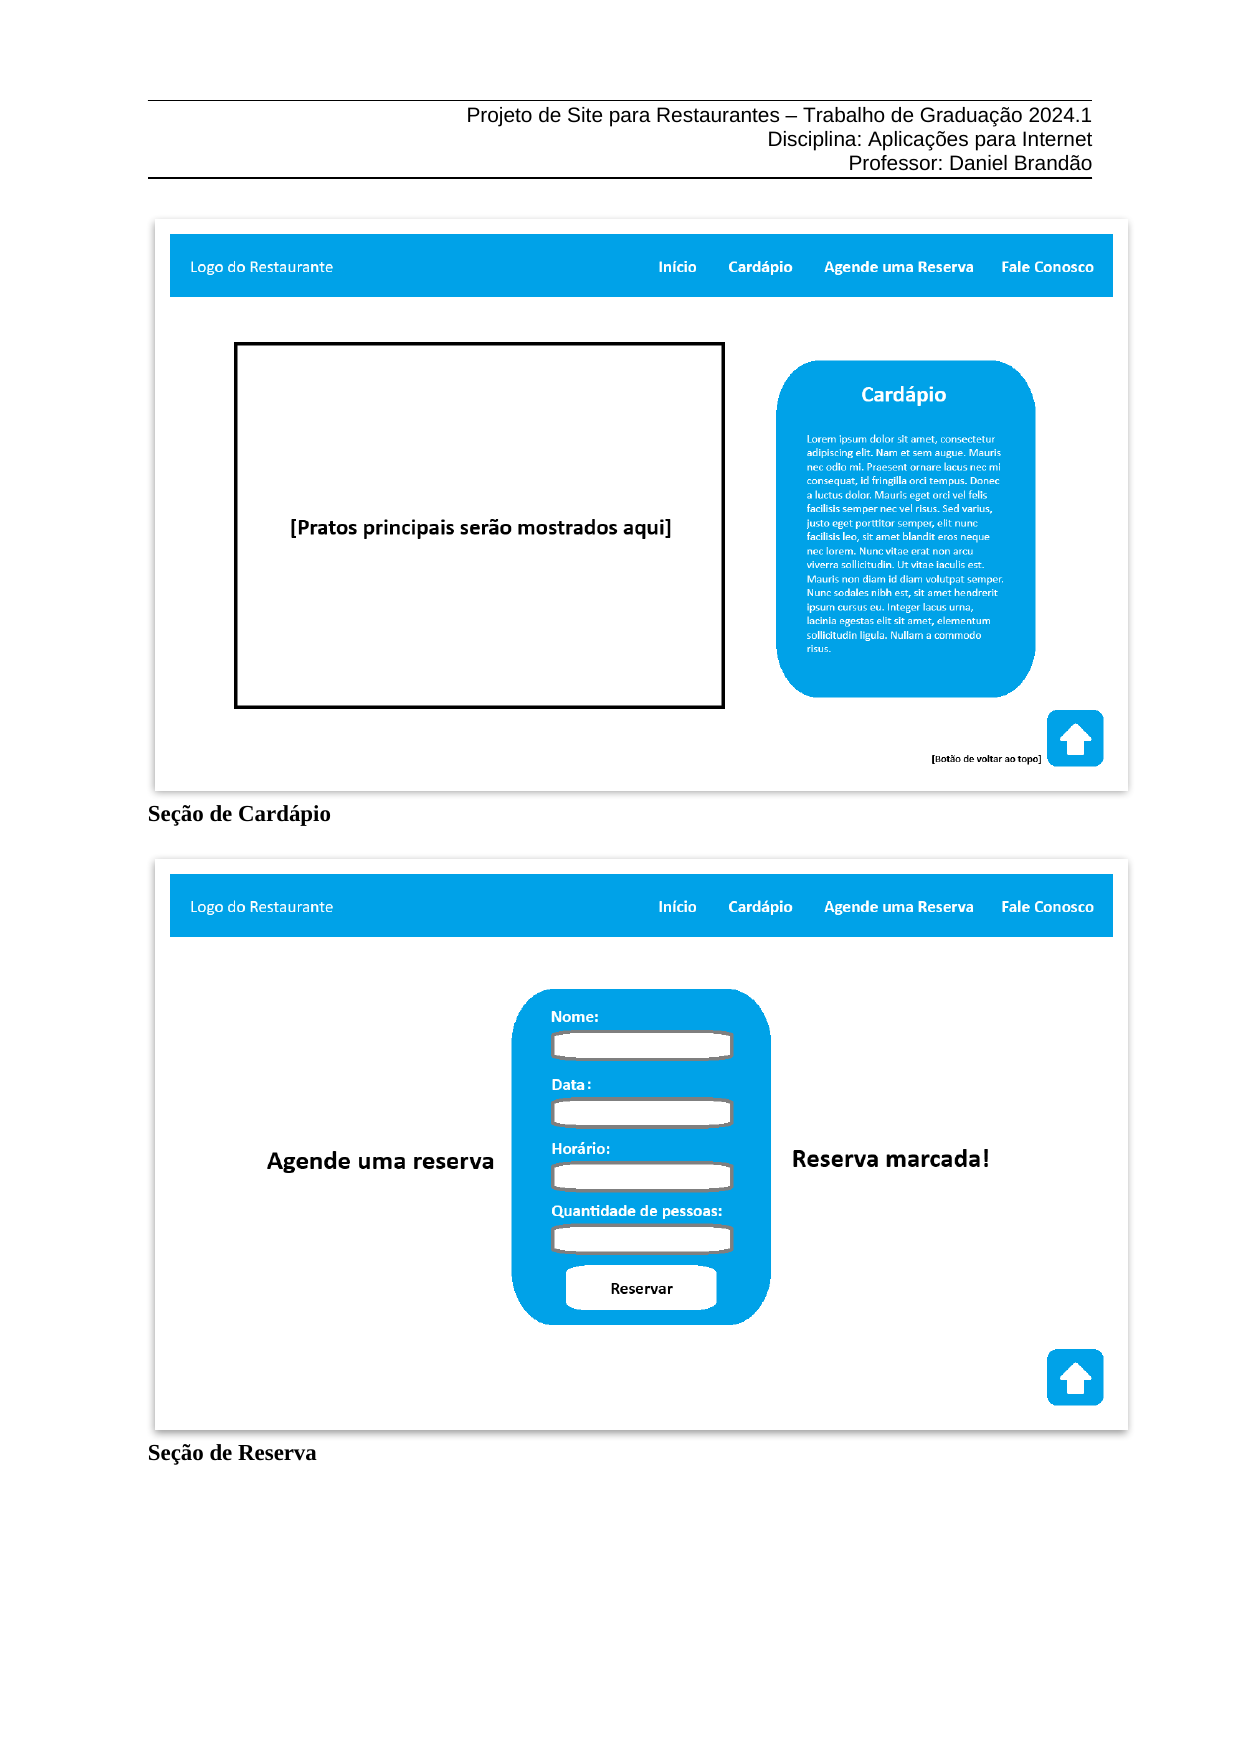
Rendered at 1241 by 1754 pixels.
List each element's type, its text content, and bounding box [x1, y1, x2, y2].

picture [919, 902, 924, 911]
picture [170, 298, 1113, 776]
picture [896, 265, 903, 271]
text Seção de Cardápio [148, 800, 1092, 826]
picture [758, 901, 764, 911]
text Seção de Reserva [148, 1439, 1092, 1466]
picture [170, 938, 1113, 1416]
picture [919, 262, 924, 271]
picture [755, 262, 764, 271]
